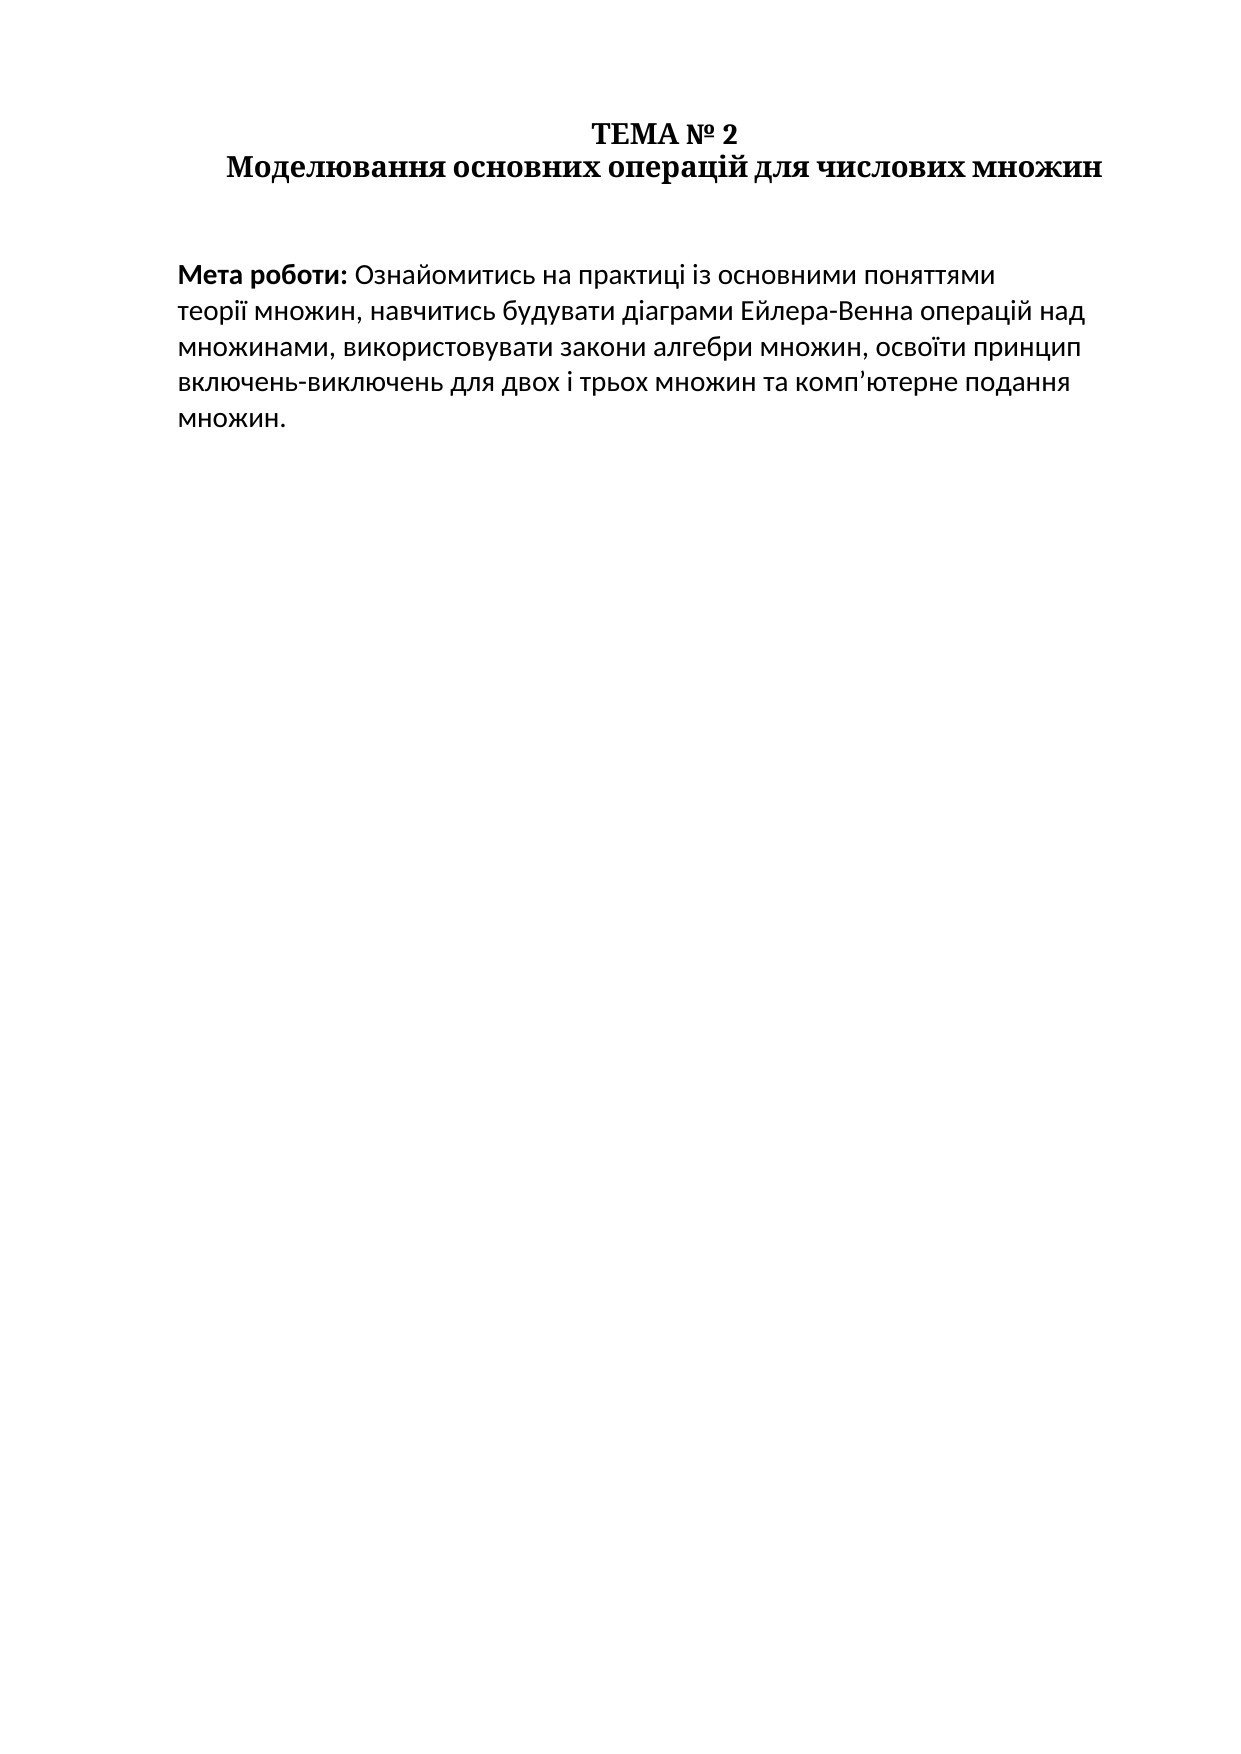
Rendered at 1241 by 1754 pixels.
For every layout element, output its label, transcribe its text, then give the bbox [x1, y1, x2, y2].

text включень-виключень для двох і трьох множин та комп’ютерне подання [177, 363, 1152, 399]
text ТЕМА № 2 [177, 118, 1152, 152]
text множин. [177, 399, 1152, 434]
text Мета роботи: Ознайомитись на практиці із основними поняттями [177, 256, 1152, 292]
text Моделювання основних операцій для числових множин [177, 152, 1152, 185]
text теорії множин, навчитись будувати діаграми Ейлера-Венна операцій над [177, 292, 1152, 328]
text множинами, використовувати закони алгебри множин, освоїти принцип [177, 328, 1152, 363]
